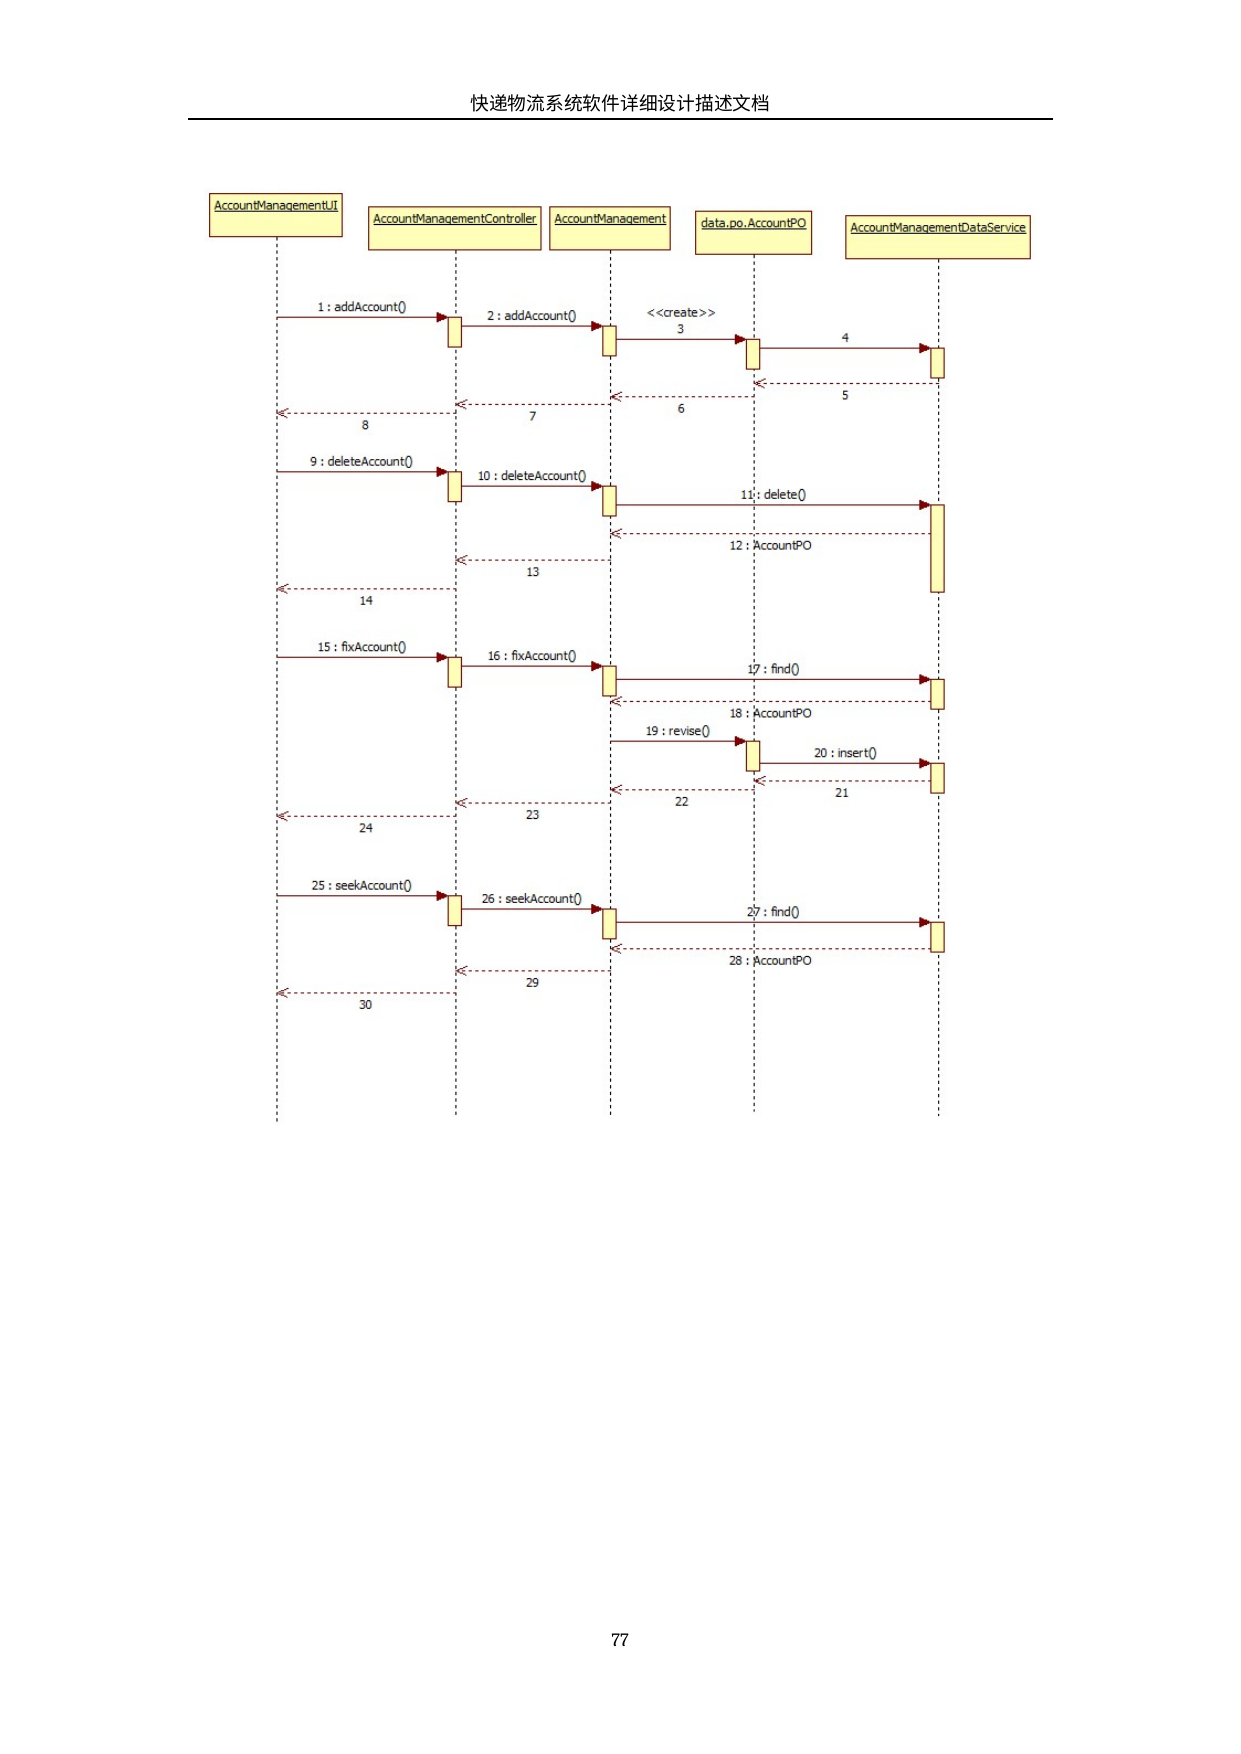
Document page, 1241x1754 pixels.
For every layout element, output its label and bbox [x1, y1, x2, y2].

picture [187, 172, 1053, 1147]
